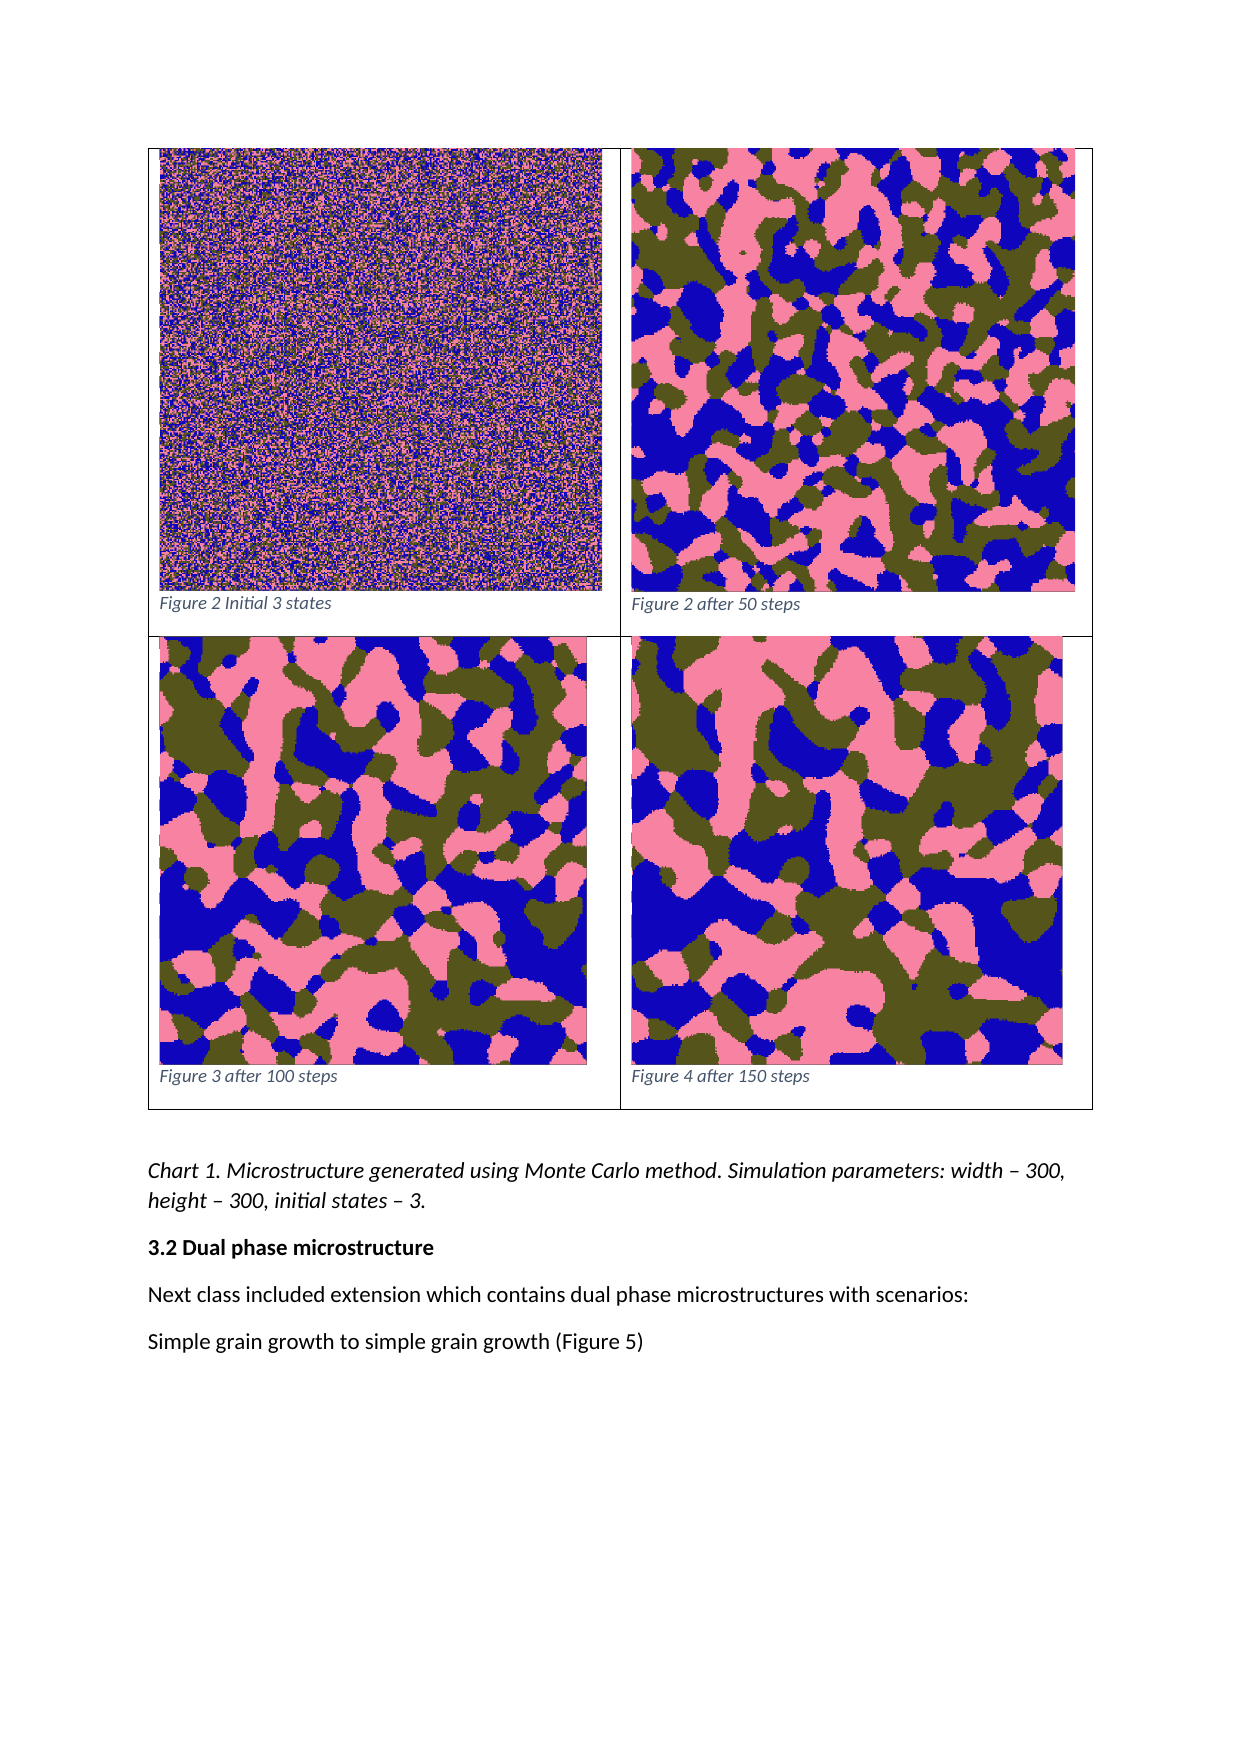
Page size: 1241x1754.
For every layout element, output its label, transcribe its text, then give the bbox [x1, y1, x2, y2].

picture [631, 148, 1075, 592]
picture [159, 636, 587, 1065]
picture [631, 636, 1063, 1065]
table_cell Figure 3 after 100 steps [149, 637, 620, 1108]
table_header Figure 2 Initial 3 states [149, 149, 620, 636]
text Chart 1. Microstructure generated using Monte Carlo method. Simulation parameters: width – 300, height – 300, initial states – 3. [148, 1156, 1093, 1214]
table_cell Figure 4 after 150 steps [621, 637, 1092, 1108]
text Next class included extension which contains dual phase microstructures with scenarios: [148, 1280, 1093, 1308]
table_header Figure 2 after 50 steps [621, 149, 1092, 636]
picture [159, 148, 603, 591]
text Simple grain growth to simple grain growth (Figure 5) [148, 1327, 1093, 1355]
text 3.2 Dual phase microstructure [148, 1233, 1093, 1261]
